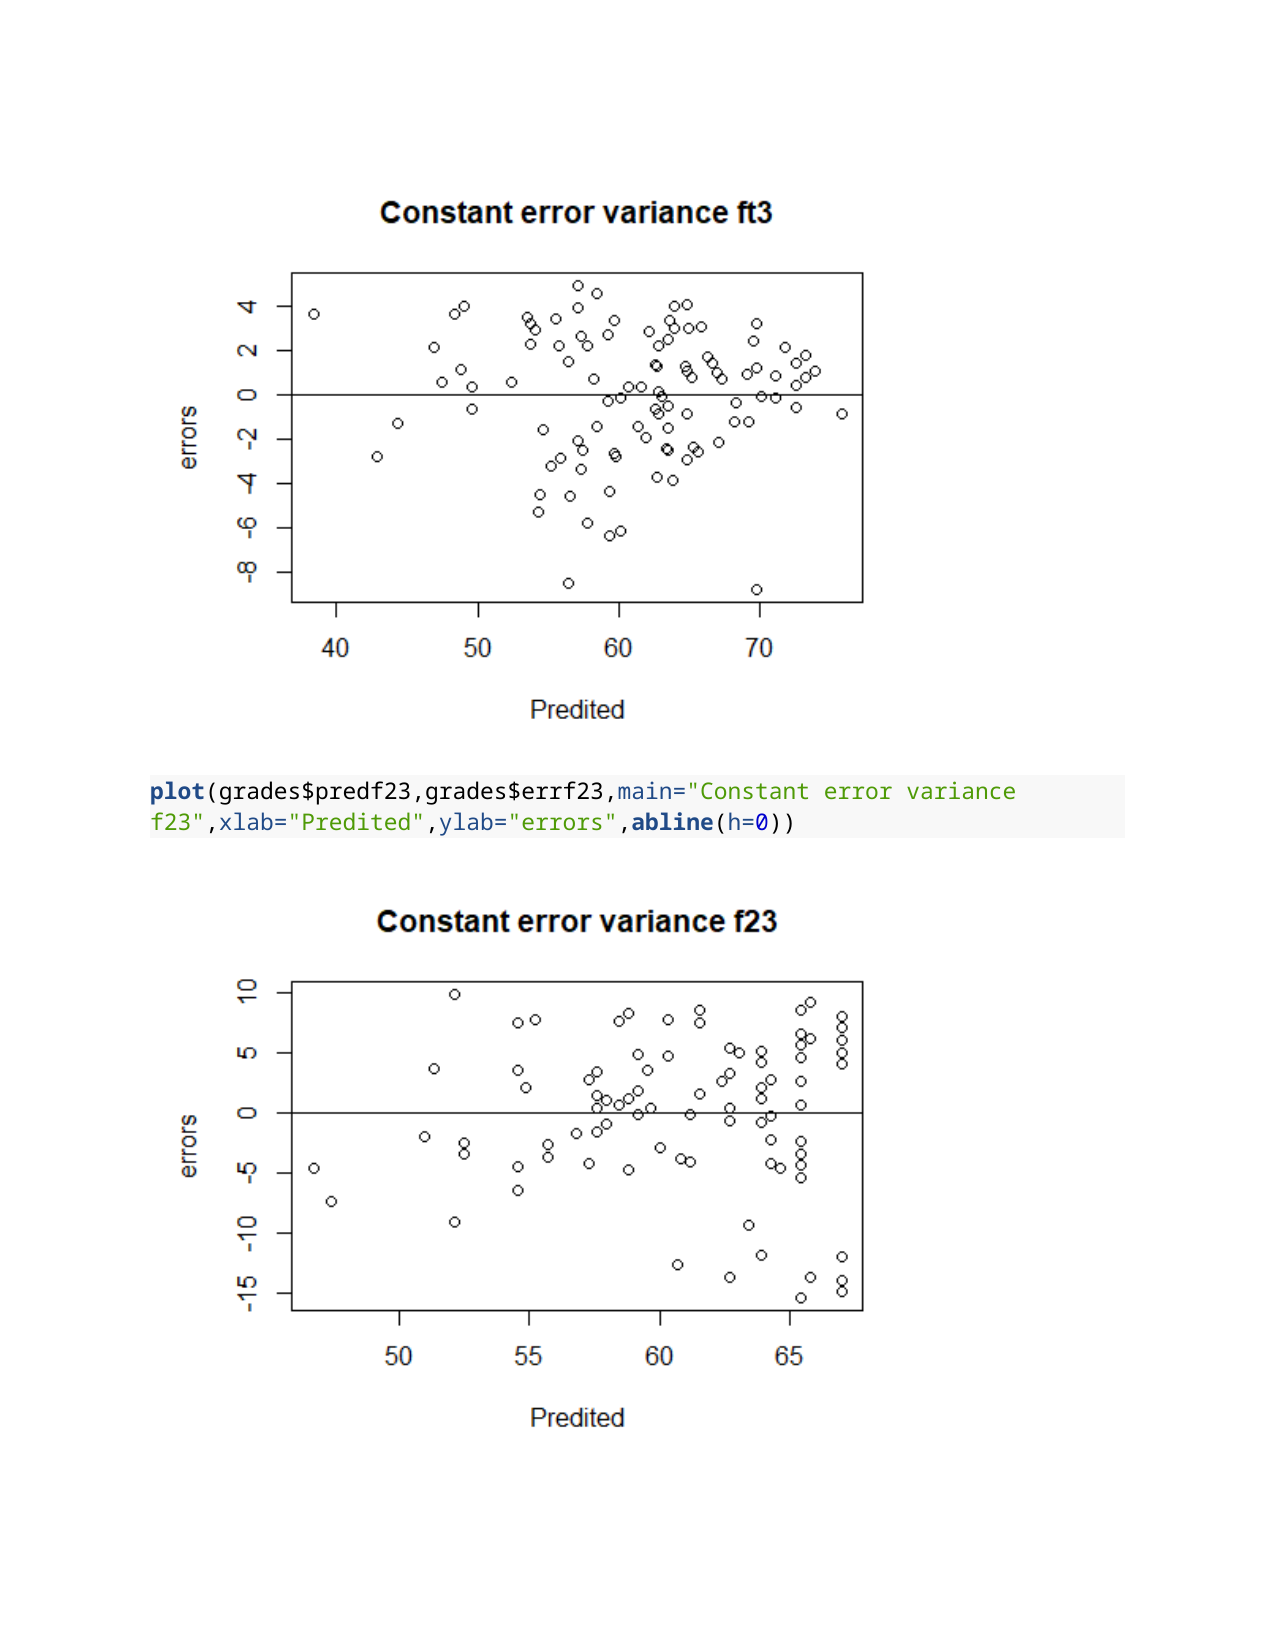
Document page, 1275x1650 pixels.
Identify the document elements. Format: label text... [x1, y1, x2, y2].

text plot(grades$predf23,grades$errf23,main="Constant error variance f23",xlab="Predited",ylab="errors",abline(h=0)) [796, 775, 1125, 838]
picture [168, 150, 927, 757]
picture [168, 858, 927, 1465]
